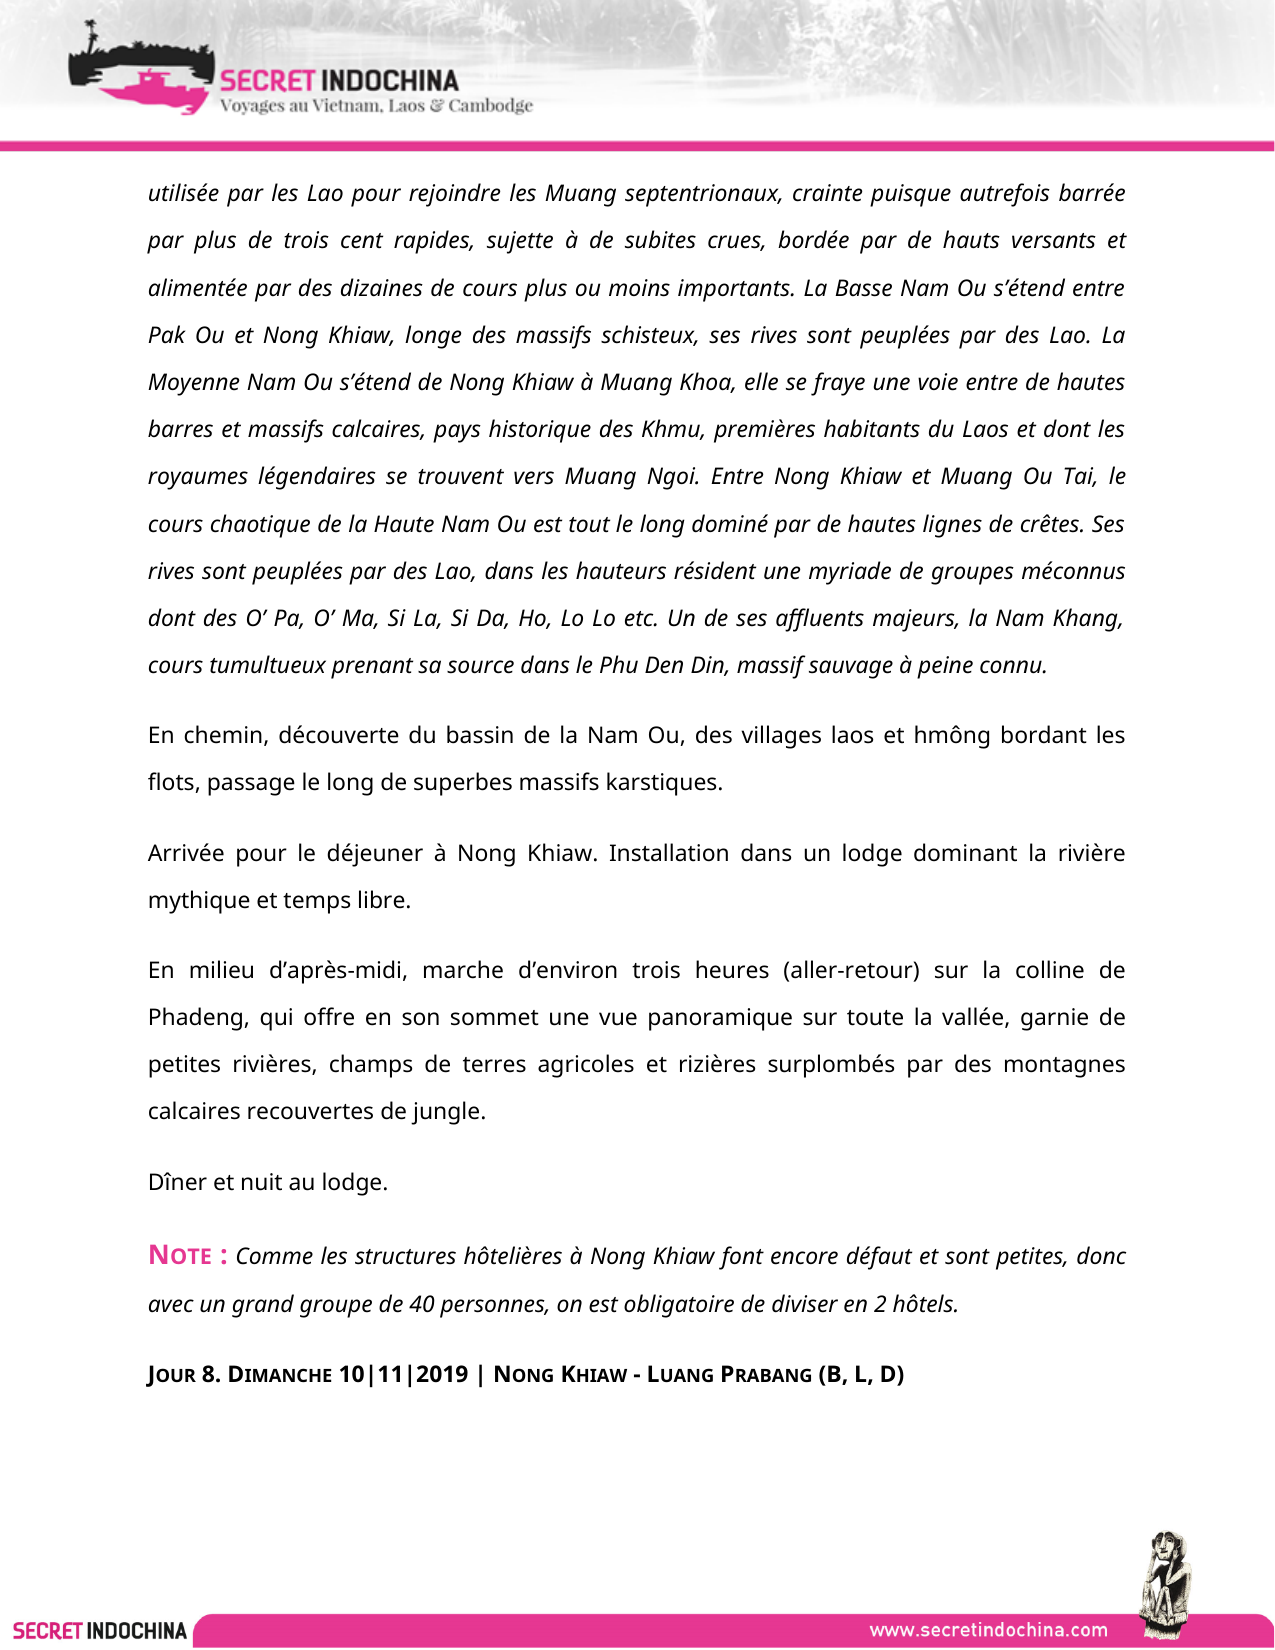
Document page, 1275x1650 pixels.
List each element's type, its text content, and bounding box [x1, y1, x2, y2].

text Note : Comme les structures hôtelières à Nong Khiaw font encore défaut et sont petites, donc avec un grand groupe de 40 personnes, on est obligatoire de diviser en 2 hôtels. [148, 1236, 1127, 1319]
text Jour 8. Dimanche 10|11|2019 | Nong Khiaw - Luang Prabang (B, L, D) [148, 1358, 1127, 1390]
text Dîner et nuit au lodge. [148, 1165, 1127, 1197]
picture [0, 0, 1275, 153]
picture [3, 1525, 1275, 1648]
text En milieu d’après-midi, marche d’environ trois heures (aller-retour) sur la colline de Phadeng, qui offre en son sommet une vue panoramique sur toute la vallée, garnie de petites rivières, champs de terres agricoles et rizières surplombés par des montagnes calcaires recouvertes de jungle. [148, 954, 1127, 1127]
text Arrivée pour le déjeuner à Nong Khiaw. Installation dans un lodge dominant la rivière mythique et temps libre. [148, 836, 1127, 915]
text En chemin, découverte du bassin de la Nam Ou, des villages laos et hmông bordant les flots, passage le long de superbes massifs karstiques. [148, 719, 1127, 798]
